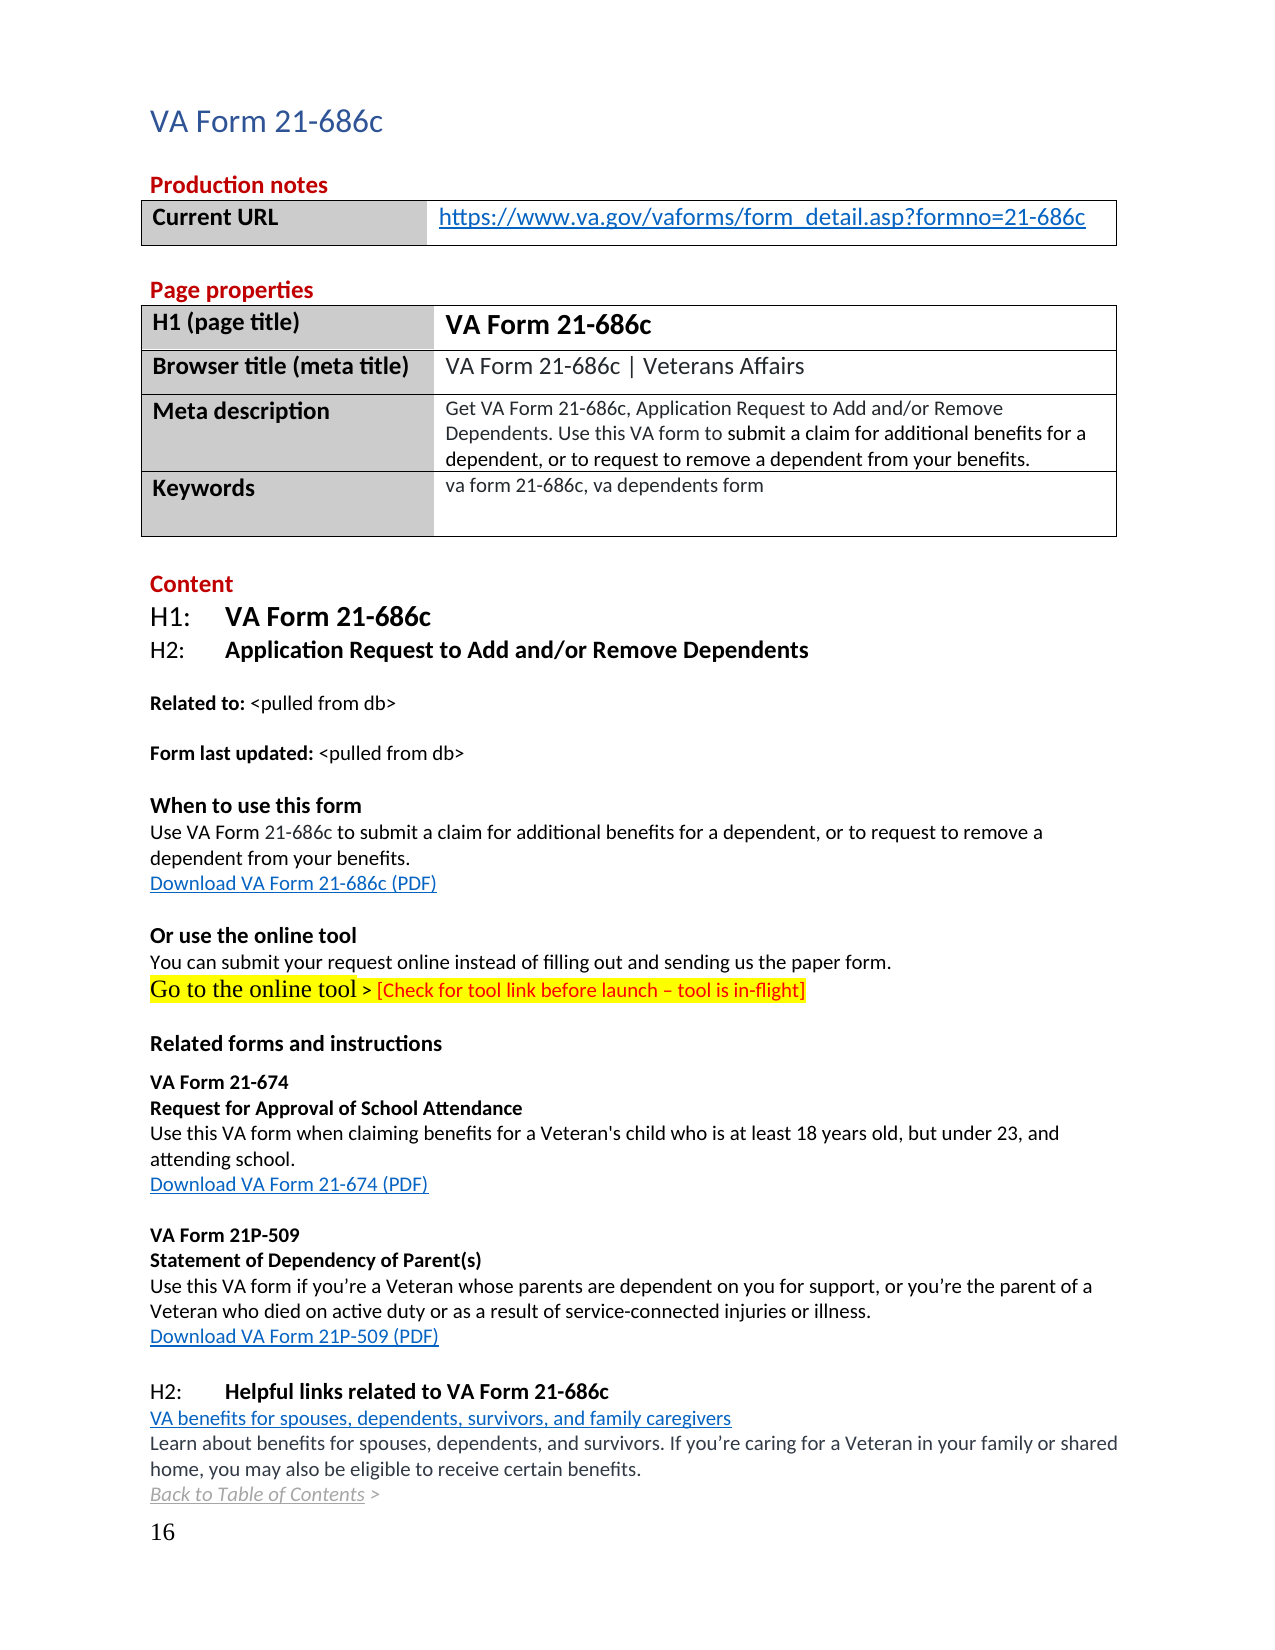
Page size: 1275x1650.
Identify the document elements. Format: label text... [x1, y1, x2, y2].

table_header H1 (page title) [142, 306, 434, 349]
text VA Form 21-674 [150, 1069, 1125, 1095]
text H2: Helpful links related to VA Form 21-686c [150, 1377, 1125, 1405]
text Request for Approval of School Attendance [150, 1095, 1125, 1120]
subtitle VA Form 21-686c [150, 100, 1125, 141]
text Statement of Dependency of Parent(s) [150, 1247, 1125, 1273]
text H1: VA Form 21-686c [150, 598, 1125, 634]
text Go to the online tool > [Check for tool link before launch – tool is in-flight] [150, 974, 1125, 1003]
table_cell va form 21-686c, va dependents form [434, 472, 1116, 536]
table_header VA Form 21-686c [434, 306, 1116, 349]
text Page properties [150, 274, 1125, 305]
text Use this VA form if you’re a Veteran whose parents are dependent on you for support, or you’re the parent of a Veteran who died on active duty or as a result of service-connected injuries or illness. [150, 1273, 1125, 1324]
text Back to Table of Contents > [150, 1481, 1125, 1507]
text Download VA Form 21P-509 (PDF) [150, 1324, 1125, 1349]
text When to use this form [150, 791, 1125, 819]
text VA benefits for spouses, dependents, survivors, and family caregivers [150, 1405, 1125, 1431]
text You can submit your request online instead of filling out and sending us the paper form. [150, 949, 1125, 974]
text Use this VA form when claiming benefits for a Veteran's child who is at least 18 years old, but under 23, and attending school. [150, 1120, 1125, 1171]
table_cell VA Form 21-686c | Veterans Affairs [434, 351, 1116, 394]
table_cell Keywords [142, 472, 434, 536]
text Related to: <pulled from db> [150, 690, 1125, 715]
text VA Form 21P-509 [150, 1222, 1125, 1247]
text Form last updated: <pulled from db> [150, 741, 1125, 766]
text Use VA Form 21-686c to submit a claim for additional benefits for a dependent, or to request to remove a dependent from your benefits. [150, 819, 1125, 870]
text Download VA Form 21-686c (PDF) [150, 870, 1125, 896]
text Content [150, 568, 1125, 598]
text Download VA Form 21-674 (PDF) [150, 1171, 1125, 1197]
table_header Current URL [142, 201, 427, 245]
table_cell Meta description [142, 395, 434, 471]
table_header https://www.va.gov/vaforms/form_detail.asp?formno=21-686c [427, 201, 1116, 245]
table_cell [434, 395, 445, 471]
text Learn about benefits for spouses, dependents, and survivors. If you’re caring for a Veteran in your family or shared home, you may also be eligible to receive certain benefits. [150, 1431, 1125, 1481]
text Or use the online tool [150, 921, 1125, 949]
text Related forms and instructions [150, 1029, 1125, 1057]
text Production notes [150, 169, 1125, 200]
table_cell Browser title (meta title) [142, 351, 434, 394]
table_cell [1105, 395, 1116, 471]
text H2: Application Request to Add and/or Remove Dependents [150, 634, 1125, 664]
